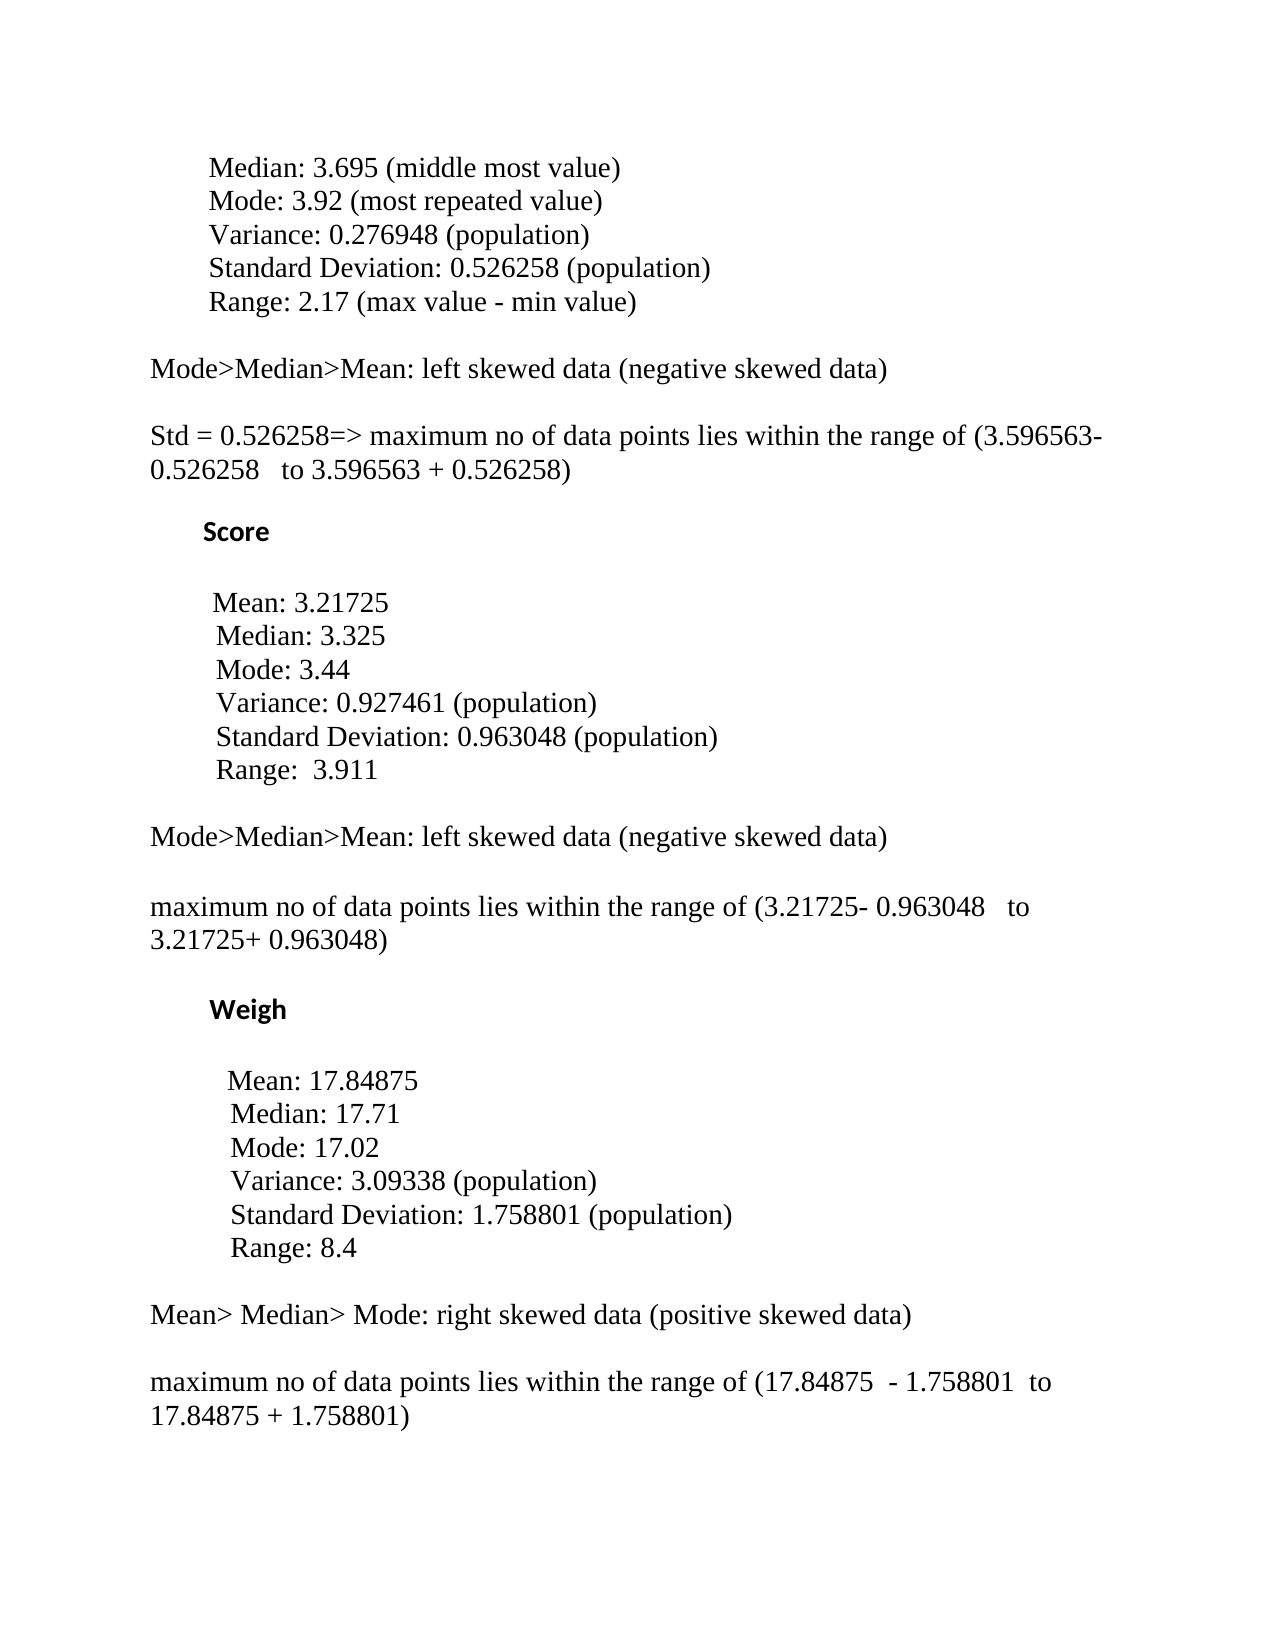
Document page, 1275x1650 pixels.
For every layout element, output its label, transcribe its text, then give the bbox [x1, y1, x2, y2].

text Standard Deviation: 0.526258 (population) [150, 251, 1125, 284]
text Variance: 0.276948 (population) [150, 217, 1125, 251]
text Range: 8.4 [150, 1230, 1125, 1264]
text Median: 3.695 (middle most value) [150, 150, 1125, 183]
text Std = 0.526258=> maximum no of data points lies within the range of (3.596563- 0.526258 to 3.596563 + 0.526258) [150, 418, 1125, 485]
text Range: 3.911 [150, 752, 1125, 786]
text Mode: 3.92 (most repeated value) [150, 183, 1125, 217]
text maximum no of data points lies within the range of (17.84875 - 1.758801 to 17.84875 + 1.758801) [150, 1364, 1125, 1432]
text Standard Deviation: 0.963048 (population) [150, 719, 1125, 752]
text Mean> Median> Mode: right skewed data (positive skewed data) [150, 1297, 1125, 1331]
text Median: 17.71 [150, 1096, 1125, 1130]
text Variance: 0.927461 (population) [150, 685, 1125, 719]
text Mode: 17.02 [150, 1130, 1125, 1163]
text Mode: 3.44 [150, 652, 1125, 685]
text Mode>Median>Mean: left skewed data (negative skewed data) [150, 819, 1125, 853]
text Mean: 17.84875 [150, 1063, 1125, 1096]
text maximum no of data points lies within the range of (3.21725- 0.963048 to 3.21725+ 0.963048) [150, 889, 1125, 956]
text Mode>Median>Mean: left skewed data (negative skewed data) [150, 351, 1125, 385]
text Median: 3.325 [150, 618, 1125, 652]
text Standard Deviation: 1.758801 (population) [150, 1197, 1125, 1230]
text Mean: 3.21725 [150, 585, 1125, 618]
text Score [150, 513, 1125, 549]
text Variance: 3.09338 (population) [150, 1163, 1125, 1197]
text Weigh [150, 991, 1125, 1027]
text Range: 2.17 (max value - min value) [150, 284, 1125, 318]
